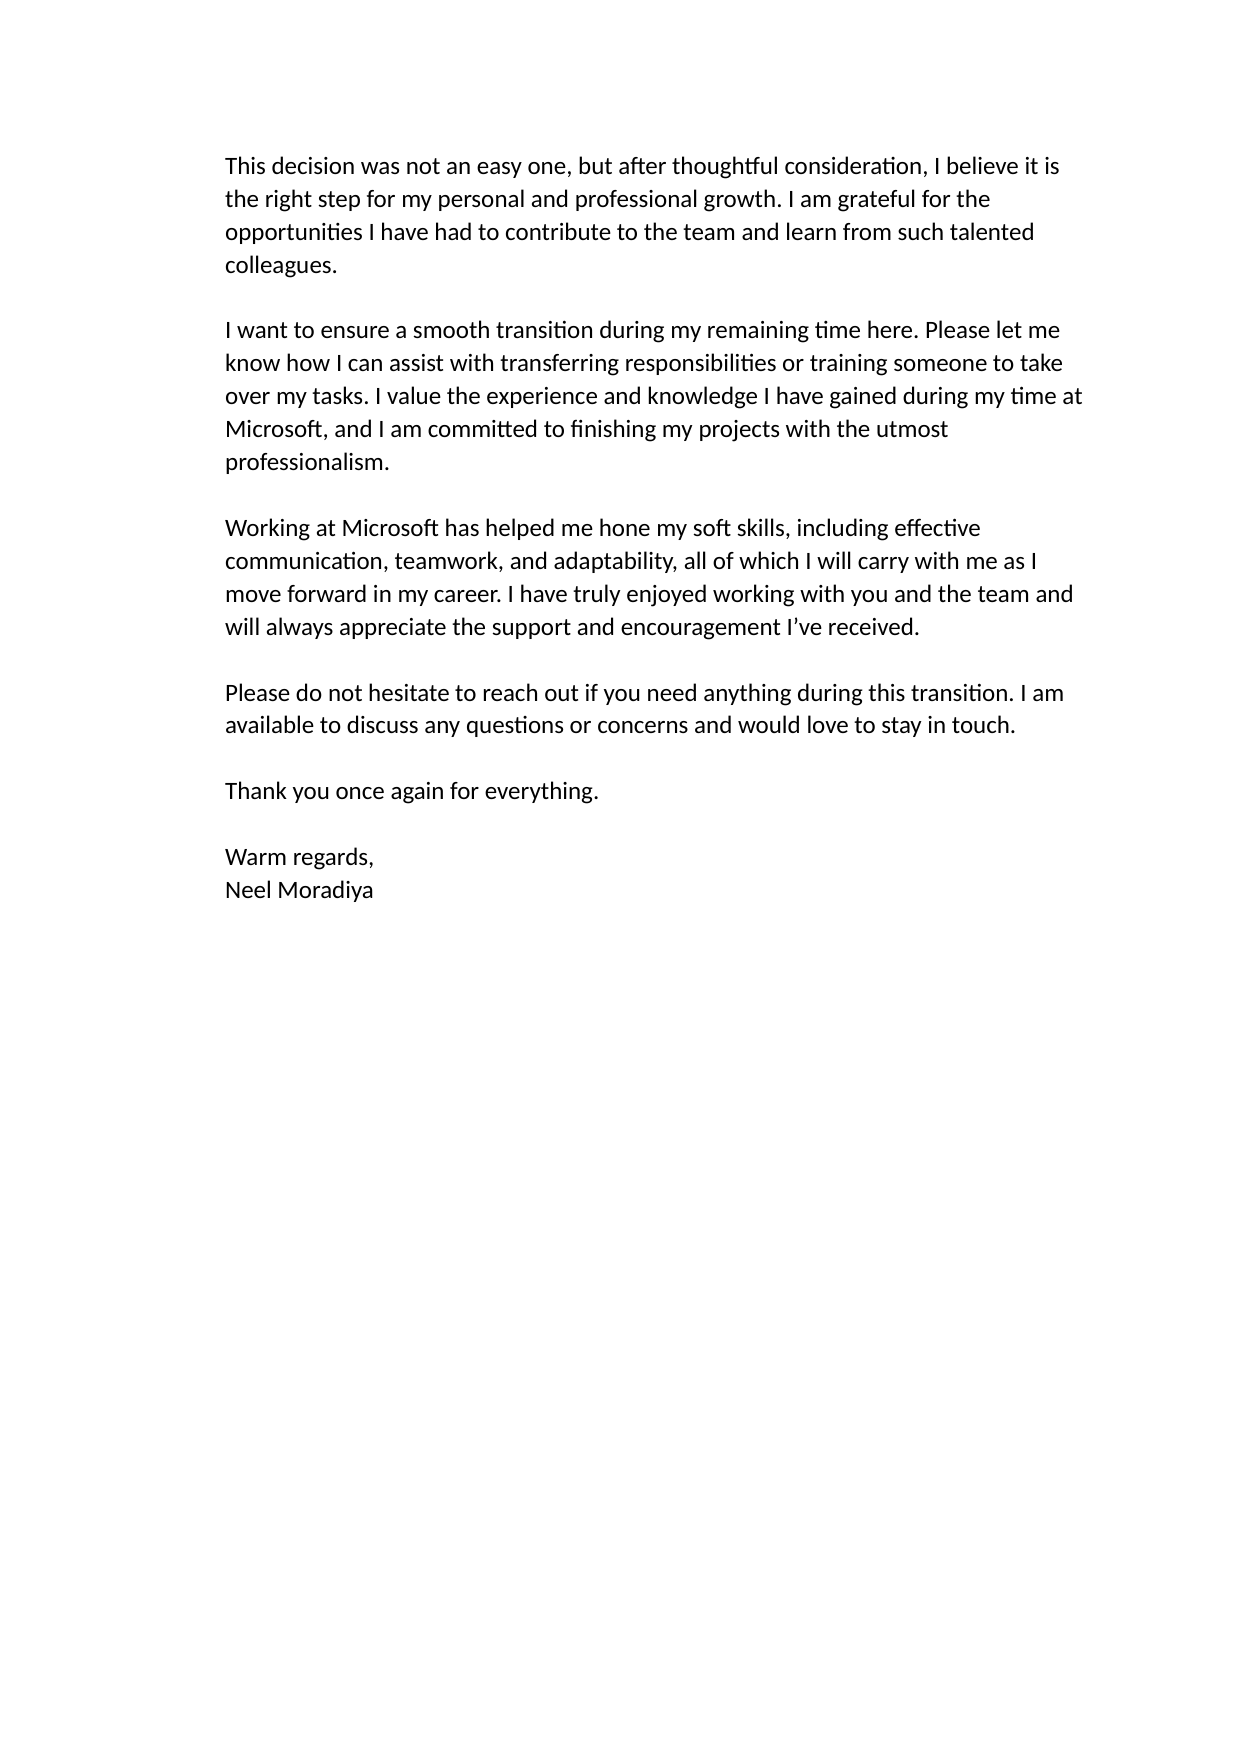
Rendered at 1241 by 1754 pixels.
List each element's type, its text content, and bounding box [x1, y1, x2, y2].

list Thank you once again for everything. [225, 775, 1090, 806]
list Warm regards, [225, 841, 1090, 872]
list Neel Moradiya [225, 874, 1090, 905]
list I want to ensure a smooth transition during my remaining time here. Please let me know how I can assist with transferring responsibilities or training someone to take over my tasks. I value the experience and knowledge I have gained during my time at Microsoft, and I am committed to finishing my projects with the utmost professionalism. [225, 314, 1090, 477]
list Please do not hesitate to reach out if you need anything during this transition. I am available to discuss any questions or concerns and would love to stay in touch. [225, 677, 1090, 740]
list Working at Microsoft has helped me hone my soft skills, including effective communication, teamwork, and adaptability, all of which I will carry with me as I move forward in my career. I have truly enjoyed working with you and the team and will always appreciate the support and encouragement I’ve received. [225, 512, 1090, 641]
